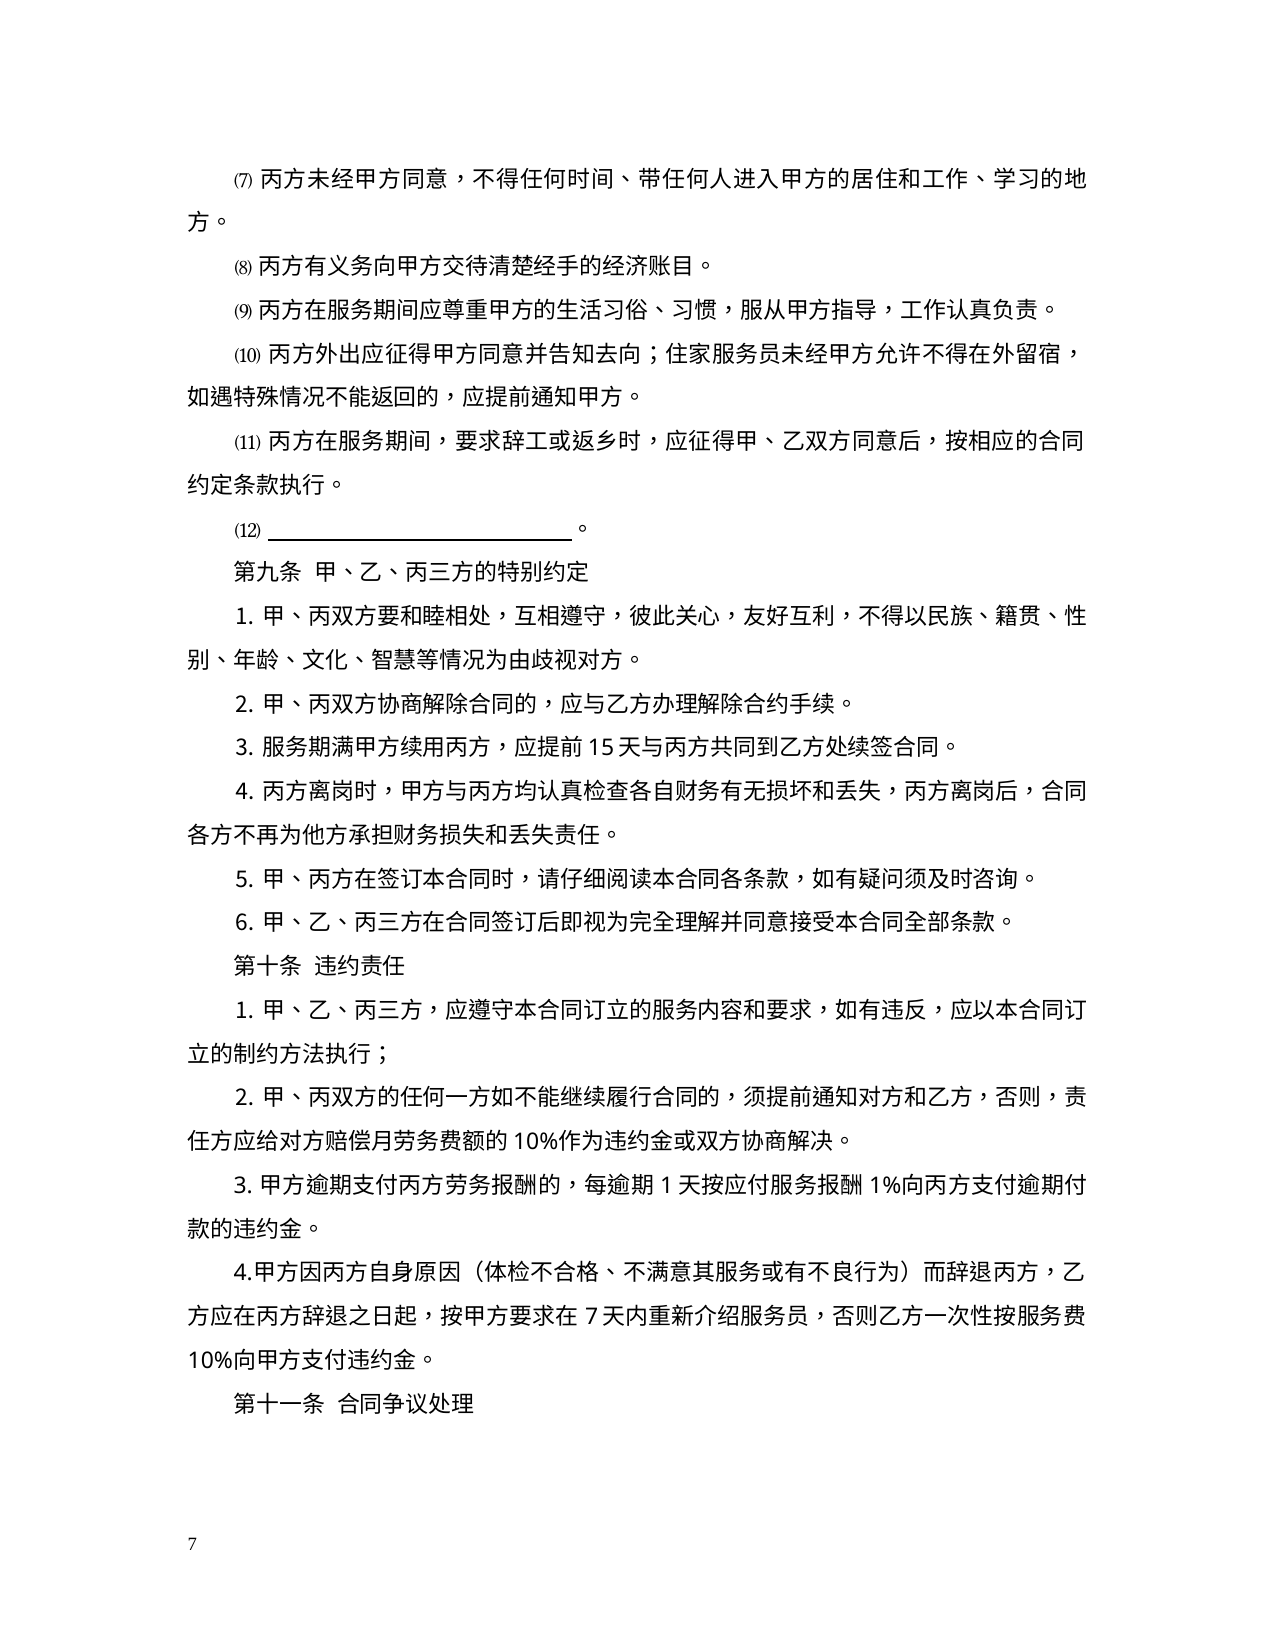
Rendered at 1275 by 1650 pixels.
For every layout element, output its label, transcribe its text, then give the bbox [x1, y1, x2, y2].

text 第九条 甲、乙、丙三方的特别约定 [187, 544, 1087, 587]
text ⒊ 服务期满甲方续用丙方，应提前15天与丙方共同到乙方处续签合同。 [187, 719, 1087, 762]
text ⒋ 丙方离岗时，甲方与丙方均认真检查各自财务有无损坏和丢失，丙方离岗后，合同各方不再为他方承担财务损失和丢失责任。 [187, 762, 1087, 850]
text 4.甲方因丙方自身原因（体检不合格、不满意其服务或有不良行为）而辞退丙方，乙方应在丙方辞退之日起，按甲方要求在7天内重新介绍服务员，否则乙方一次性按服务费10%向甲方支付违约金。 [187, 1244, 1087, 1375]
text 3. 甲方逾期支付丙方劳务报酬的，每逾期1天按应付服务报酬1%向丙方支付逾期付款的违约金。 [187, 1156, 1087, 1244]
text ⒉ 甲、丙双方协商解除合同的，应与乙方办理解除合约手续。 [187, 675, 1087, 719]
text 第十一条 合同争议处理 [187, 1375, 1087, 1419]
text ⒈ 甲、丙双方要和睦相处，互相遵守，彼此关心，友好互利，不得以民族、籍贯、性别、年龄、文化、智慧等情况为由歧视对方。 [187, 587, 1087, 675]
text ⑿ 。 [187, 500, 1087, 544]
text ⑽ 丙方外出应征得甲方同意并告知去向；住家服务员未经甲方允许不得在外留宿，如遇特殊情况不能返回的，应提前通知甲方。 [187, 325, 1087, 412]
text ⑺ 丙方未经甲方同意，不得任何时间、带任何人进入甲方的居住和工作、学习的地方。 [187, 150, 1087, 237]
text ⒌ 甲、丙方在签订本合同时，请仔细阅读本合同各条款，如有疑问须及时咨询。 [187, 850, 1087, 894]
text ⑻ 丙方有义务向甲方交待清楚经手的经济账目。 [187, 237, 1087, 281]
text ⑾ 丙方在服务期间，要求辞工或返乡时，应征得甲、乙双方同意后，按相应的合同约定条款执行。 [187, 412, 1087, 500]
text ⒍ 甲、乙、丙三方在合同签订后即视为完全理解并同意接受本合同全部条款。 [187, 894, 1087, 937]
text 第十条 违约责任 [187, 937, 1087, 981]
text ⒉ 甲、丙双方的任何一方如不能继续履行合同的，须提前通知对方和乙方，否则，责任方应给对方赔偿月劳务费额的10%作为违约金或双方协商解决。 [187, 1069, 1087, 1156]
text ⒈ 甲、乙、丙三方，应遵守本合同订立的服务内容和要求，如有违反，应以本合同订立的制约方法执行； [187, 981, 1087, 1069]
text ⑼ 丙方在服务期间应尊重甲方的生活习俗、习惯，服从甲方指导，工作认真负责。 [187, 281, 1087, 325]
